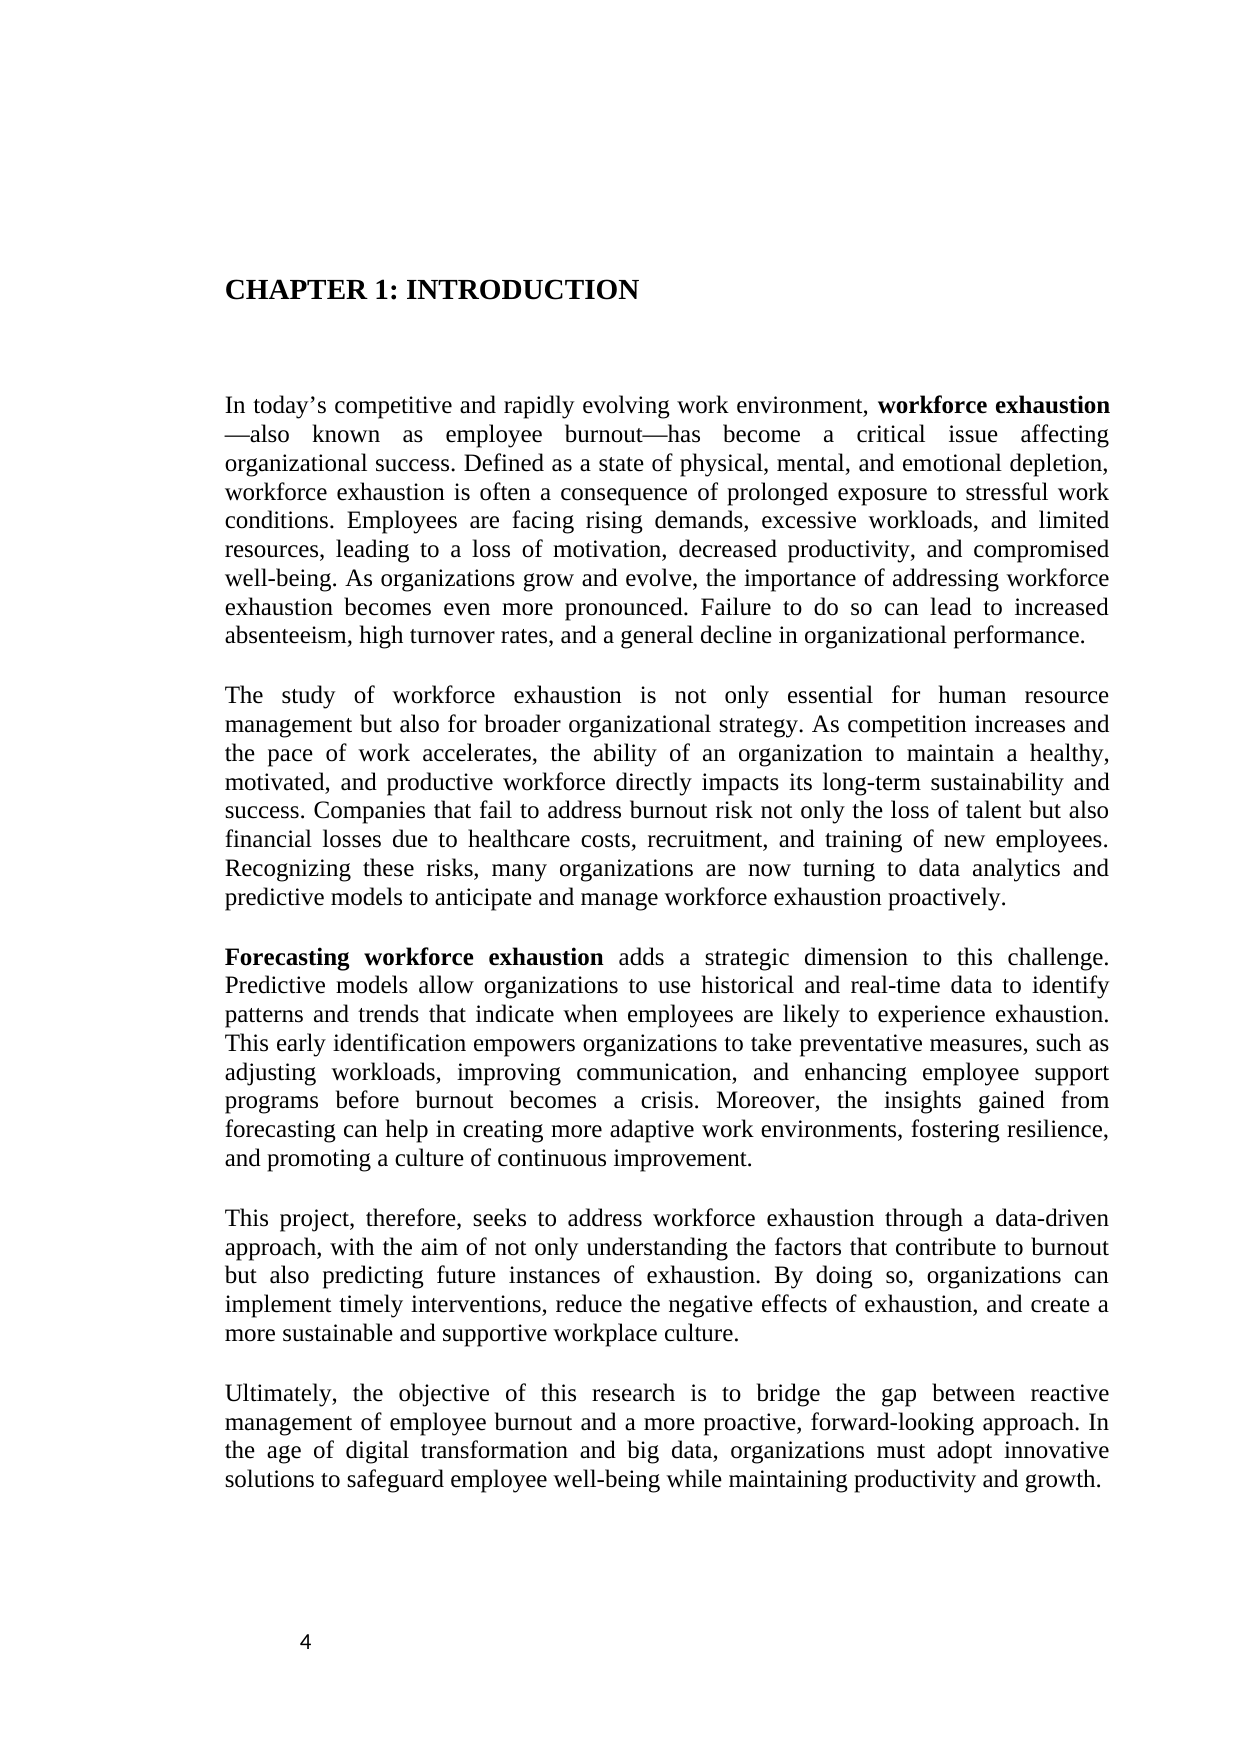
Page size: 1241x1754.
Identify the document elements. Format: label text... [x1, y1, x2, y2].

text This project, therefore, seeks to address workforce exhaustion through a data-driven approach, with the aim of not only understanding the factors that contribute to burnout but also predicting future instances of exhaustion. By doing so, organizations can implement timely interventions, reduce the negative effects of exhaustion, and create a more sustainable and supportive workplace culture. [224, 1203, 1110, 1347]
text The study of workforce exhaustion is not only essential for human resource management but also for broader organizational strategy. As competition increases and the pace of work accelerates, the ability of an organization to maintain a healthy, motivated, and productive workforce directly impacts its long-term sustainability and success. Companies that fail to address burnout risk not only the loss of talent but also financial losses due to healthcare costs, recruitment, and training of new employees. Recognizing these risks, many organizations are now turning to data analytics and predictive models to anticipate and manage workforce exhaustion proactively. [224, 680, 1110, 910]
text Ultimately, the objective of this research is to bridge the gap between reactive management of employee burnout and a more proactive, forward-looking approach. In the age of digital transformation and big data, organizations must adopt innovative solutions to safeguard employee well-being while maintaining productivity and growth. [224, 1378, 1110, 1493]
text Forecasting workforce exhaustion adds a strategic dimension to this challenge. Predictive models allow organizations to use historical and real-time data to identify patterns and trends that indicate when employees are likely to experience exhaustion. This early identification empowers organizations to take preventative measures, such as adjusting workloads, improving communication, and enhancing employee support programs before burnout becomes a crisis. Moreover, the insights gained from forecasting can help in creating more adaptive work environments, fostering resilience, and promoting a culture of continuous improvement. [224, 942, 1110, 1172]
text In today’s competitive and rapidly evolving work environment, workforce exhaustion—also known as employee burnout—has become a critical issue affecting organizational success. Defined as a state of physical, mental, and emotional depletion, workforce exhaustion is often a consequence of prolonged exposure to stressful work conditions. Employees are facing rising demands, excessive workloads, and limited resources, leading to a loss of motivation, decreased productivity, and compromised well-being. As organizations grow and evolve, the importance of addressing workforce exhaustion becomes even more pronounced. Failure to do so can lead to increased absenteeism, high turnover rates, and a general decline in organizational performance. [224, 390, 1110, 649]
subtitle CHAPTER 1: INTRODUCTION [224, 272, 1110, 306]
